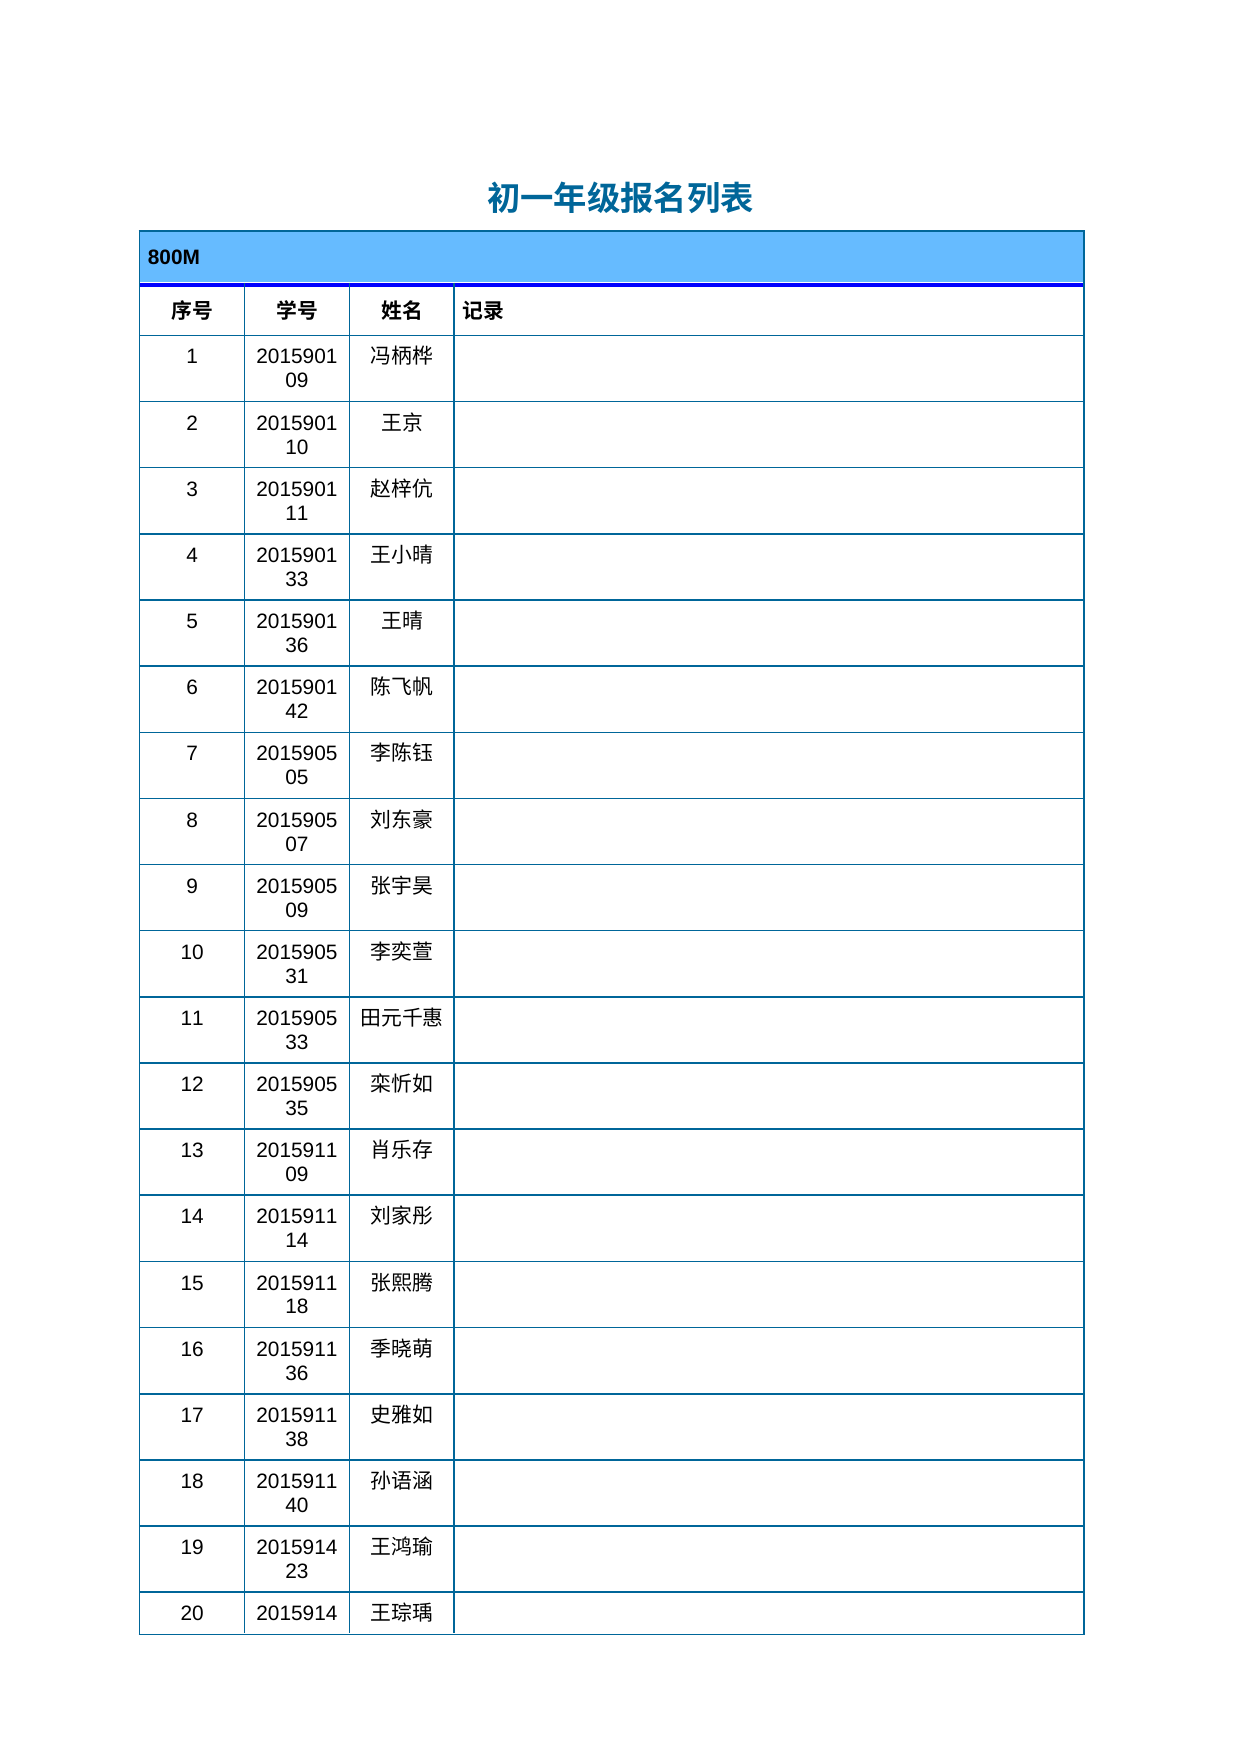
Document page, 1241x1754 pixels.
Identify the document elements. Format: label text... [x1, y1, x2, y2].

table_cell 201591424 [245, 1593, 349, 1633]
table_cell [455, 1593, 1083, 1633]
table_cell 201591423 [245, 1527, 349, 1591]
table_cell 17 [140, 1395, 244, 1459]
table_cell 201590142 [245, 667, 349, 731]
table_cell [455, 667, 1083, 731]
table_cell [455, 601, 1083, 665]
table_cell 王晴 [350, 601, 453, 665]
table_cell [455, 336, 1083, 401]
table_cell 赵梓伉 [350, 468, 453, 533]
table_cell [455, 865, 1083, 930]
table_cell [455, 1064, 1083, 1128]
table_cell 18 [140, 1461, 244, 1525]
table_cell [455, 799, 1083, 864]
table_cell 201590535 [245, 1064, 349, 1128]
text 初一年级报名列表 [148, 172, 1092, 220]
table_header 800M [140, 232, 1083, 282]
table_cell 201590509 [245, 865, 349, 930]
table_cell 王小晴 [350, 535, 453, 599]
table_cell 记录 [455, 287, 1083, 334]
table_cell 201590531 [245, 931, 349, 996]
table_cell [455, 998, 1083, 1062]
table_cell 季晓萌 [350, 1328, 453, 1393]
table_cell 201590136 [245, 601, 349, 665]
table_cell 王琮瑀 [350, 1593, 453, 1633]
table_cell 姓名 [350, 287, 453, 334]
table_cell 2 [140, 402, 244, 467]
table_cell 201591118 [245, 1262, 349, 1327]
table_cell 201591114 [245, 1196, 349, 1261]
table_cell 10 [140, 931, 244, 996]
table_cell 14 [140, 1196, 244, 1261]
table_cell 李陈钰 [350, 733, 453, 797]
table_cell 王京 [350, 402, 453, 467]
table_cell 张熙腾 [350, 1262, 453, 1327]
table_cell 刘家彤 [350, 1196, 453, 1261]
table_cell 学号 [245, 287, 349, 334]
table_cell 王鸿瑜 [350, 1527, 453, 1591]
table_cell 田元千惠 [350, 998, 453, 1062]
table_cell 肖乐存 [350, 1130, 453, 1194]
table_cell [455, 468, 1083, 533]
table_cell [455, 931, 1083, 996]
table_cell [455, 1395, 1083, 1459]
table_cell 201590111 [245, 468, 349, 533]
table_cell [455, 402, 1083, 467]
table_cell [455, 1130, 1083, 1194]
table_cell 201590533 [245, 998, 349, 1062]
table_cell 201591136 [245, 1328, 349, 1393]
table_cell [455, 535, 1083, 599]
table_cell 16 [140, 1328, 244, 1393]
table_cell [455, 1527, 1083, 1591]
table_cell 冯柄桦 [350, 336, 453, 401]
table_cell 栾忻如 [350, 1064, 453, 1128]
table_cell 3 [140, 468, 244, 533]
table_cell 史雅如 [350, 1395, 453, 1459]
table_cell 201590505 [245, 733, 349, 797]
table_cell 13 [140, 1130, 244, 1194]
table_cell 201590507 [245, 799, 349, 864]
table_cell [455, 1328, 1083, 1393]
table_cell 陈飞帆 [350, 667, 453, 731]
table_cell 序号 [140, 287, 244, 334]
table_cell 201591140 [245, 1461, 349, 1525]
table_cell 7 [140, 733, 244, 797]
table_cell 201591138 [245, 1395, 349, 1459]
table_cell 11 [140, 998, 244, 1062]
table_cell 张宇昊 [350, 865, 453, 930]
table_cell 6 [140, 667, 244, 731]
table_cell 201590109 [245, 336, 349, 401]
table_cell 8 [140, 799, 244, 864]
table_cell 1 [140, 336, 244, 401]
table_cell 孙语涵 [350, 1461, 453, 1525]
table_cell 19 [140, 1527, 244, 1591]
table_cell 9 [140, 865, 244, 930]
table_cell 刘东豪 [350, 799, 453, 864]
table_cell 5 [140, 601, 244, 665]
table_cell 201590110 [245, 402, 349, 467]
table_cell 4 [140, 535, 244, 599]
table_cell [455, 1262, 1083, 1327]
table_cell 12 [140, 1064, 244, 1128]
table_cell 李奕萱 [350, 931, 453, 996]
table_cell 201591109 [245, 1130, 349, 1194]
table_cell 15 [140, 1262, 244, 1327]
table_cell [455, 733, 1083, 797]
table_cell [455, 1196, 1083, 1261]
table_cell [455, 1461, 1083, 1525]
table_cell 201590133 [245, 535, 349, 599]
table_cell 20 [140, 1593, 244, 1633]
